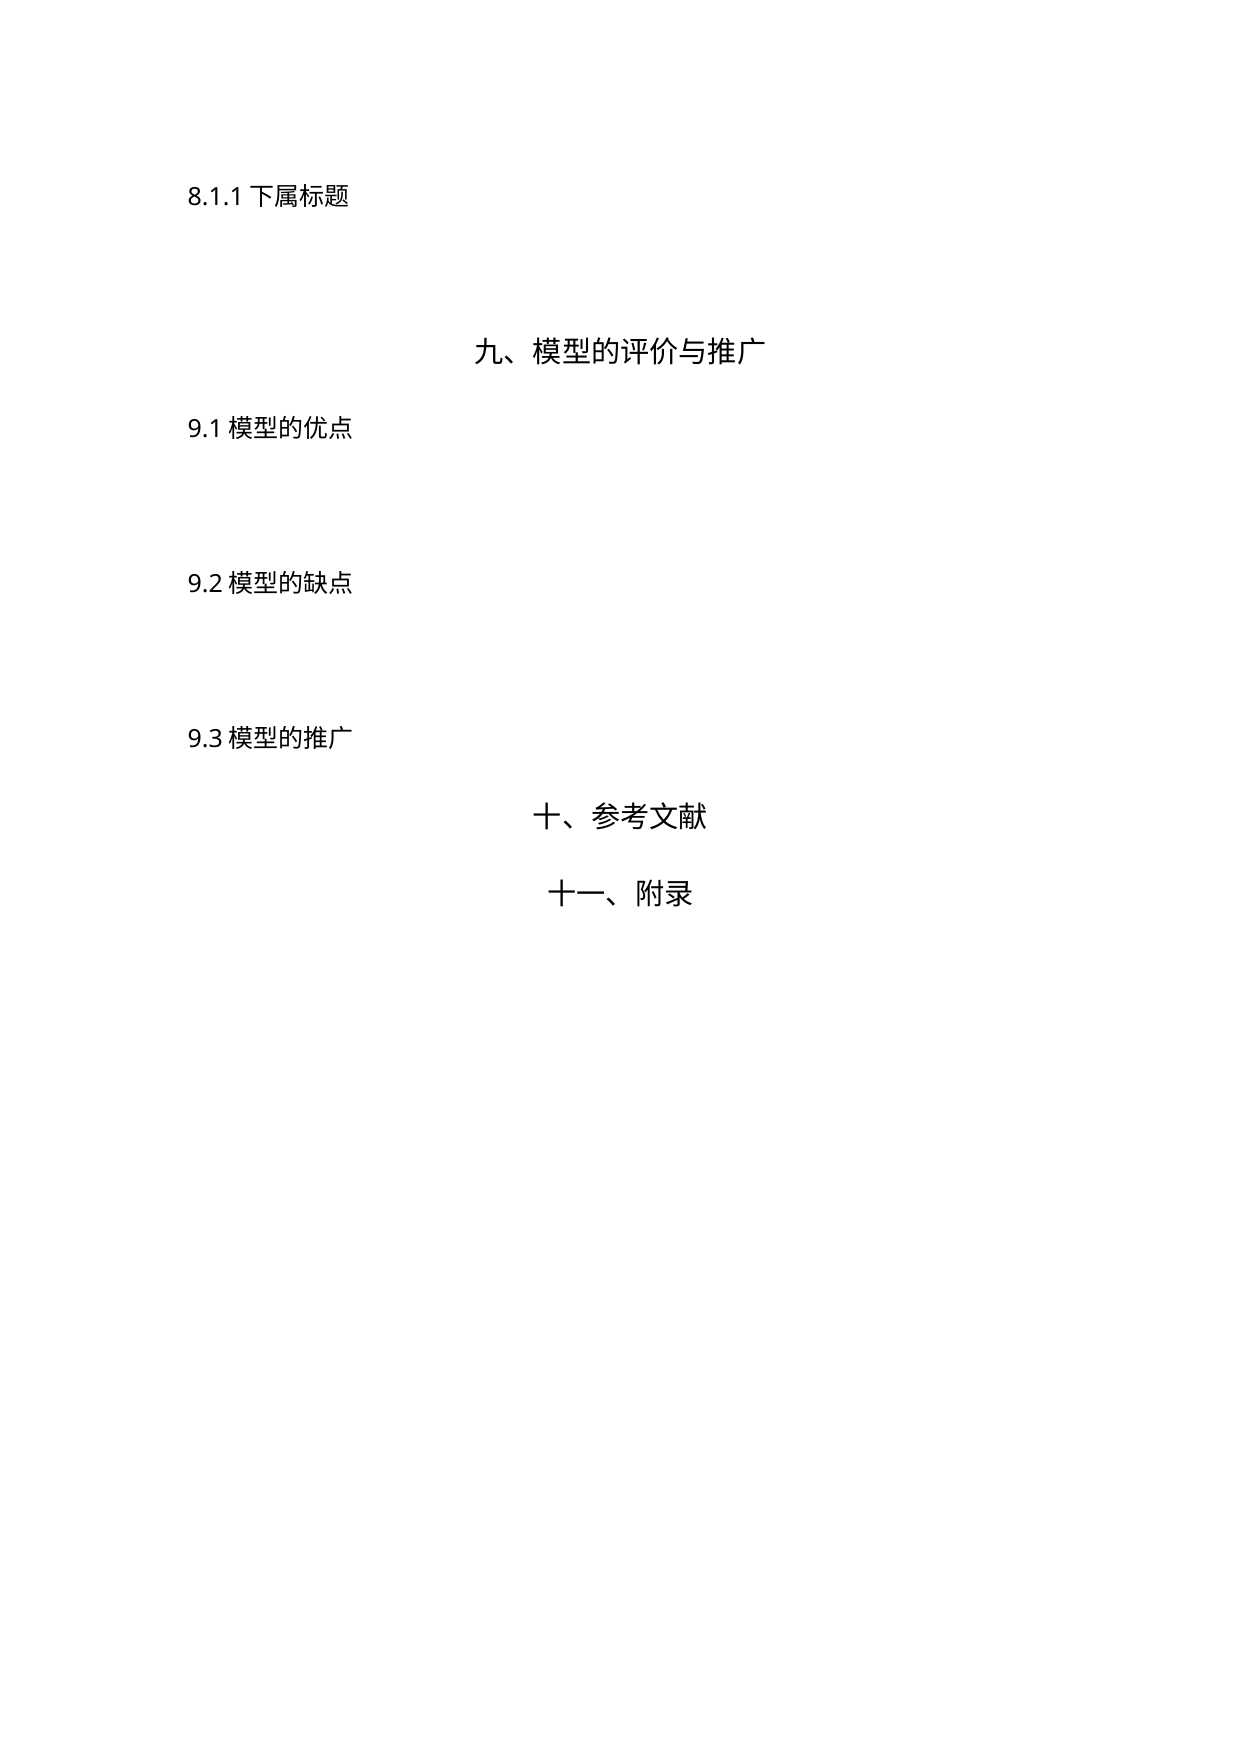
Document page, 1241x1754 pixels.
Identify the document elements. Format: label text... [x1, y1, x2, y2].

text 9.1模型的优点 [187, 394, 1053, 459]
list 模型的评价与推广 [187, 317, 1053, 382]
list 附录 [187, 859, 1053, 924]
text 9.3模型的推广 [187, 704, 1053, 769]
text 8.1.1下属标题 [187, 162, 1053, 227]
list 参考文献 [187, 782, 1053, 847]
text 9.2模型的缺点 [187, 549, 1053, 614]
